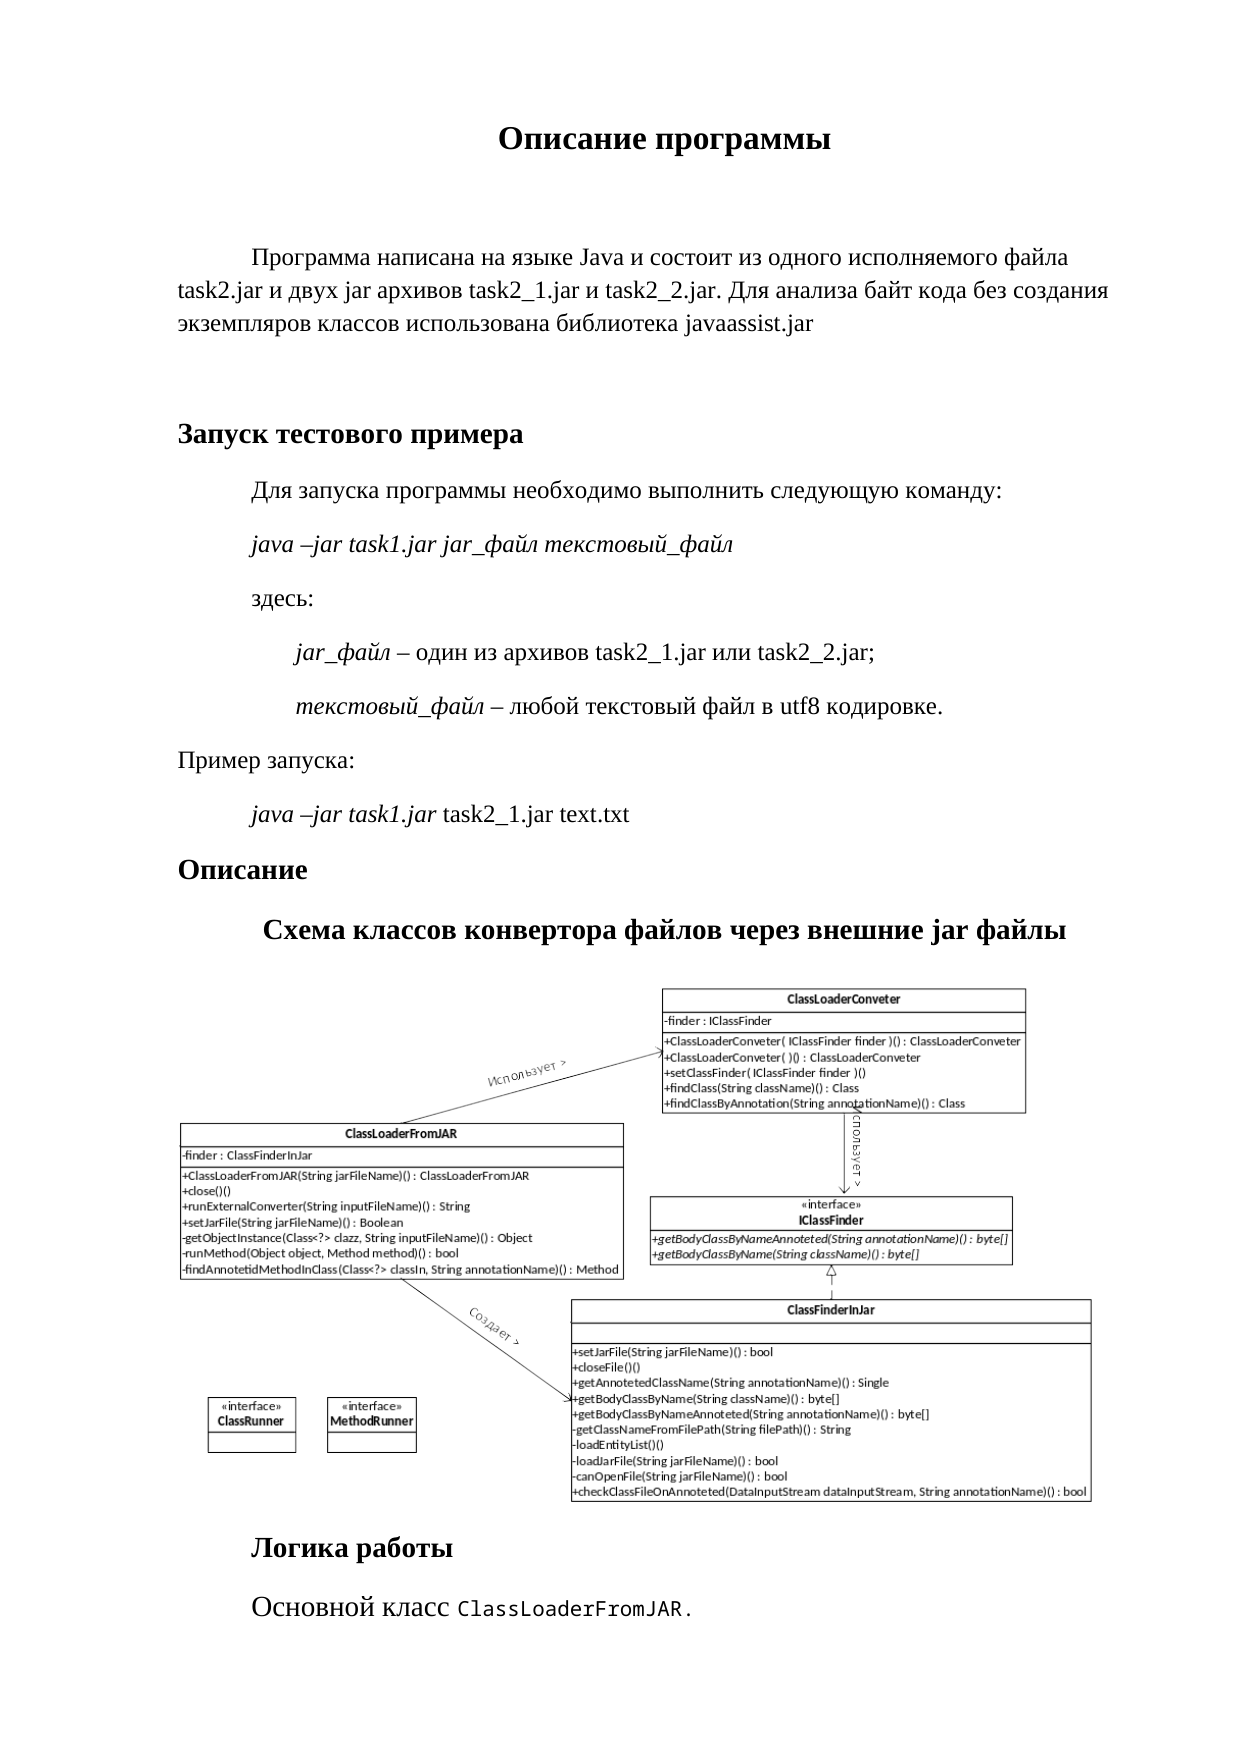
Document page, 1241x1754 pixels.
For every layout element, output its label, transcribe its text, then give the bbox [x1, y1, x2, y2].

text Пример запуска: [177, 745, 1152, 773]
text jar_файл – один из архивов task2_1.jar или task2_2.jar; [177, 637, 1152, 666]
text Схема классов конвертора файлов через внешние jar файлы [177, 912, 1152, 945]
text Запуск тестового примера [177, 416, 1152, 450]
text java –jar task1.jar jar_файл текстовый_файл [177, 529, 1152, 558]
text Программа написана на языке Java и состоит из одного исполняемого файла task2.jar и двух jar архивов task2_1.jar и task2_2.jar. Для анализа байт кода без создания экземпляров классов использована библиотека javaassist.jar [177, 242, 1152, 337]
text Описание [177, 852, 1152, 886]
text Основной класс ClassLoaderFromJAR. [177, 1589, 1152, 1623]
text Описание программы [177, 118, 1152, 156]
text java –jar task1.jar task2_1.jar text.txt [177, 799, 1152, 827]
text Логика работы [177, 1530, 1152, 1563]
text текстовый_файл – любой текстовый файл в utf8 кодировке. [177, 691, 1152, 720]
text здесь: [177, 583, 1152, 612]
text Для запуска программы необходимо выполнить следующую команду: [177, 476, 1152, 504]
